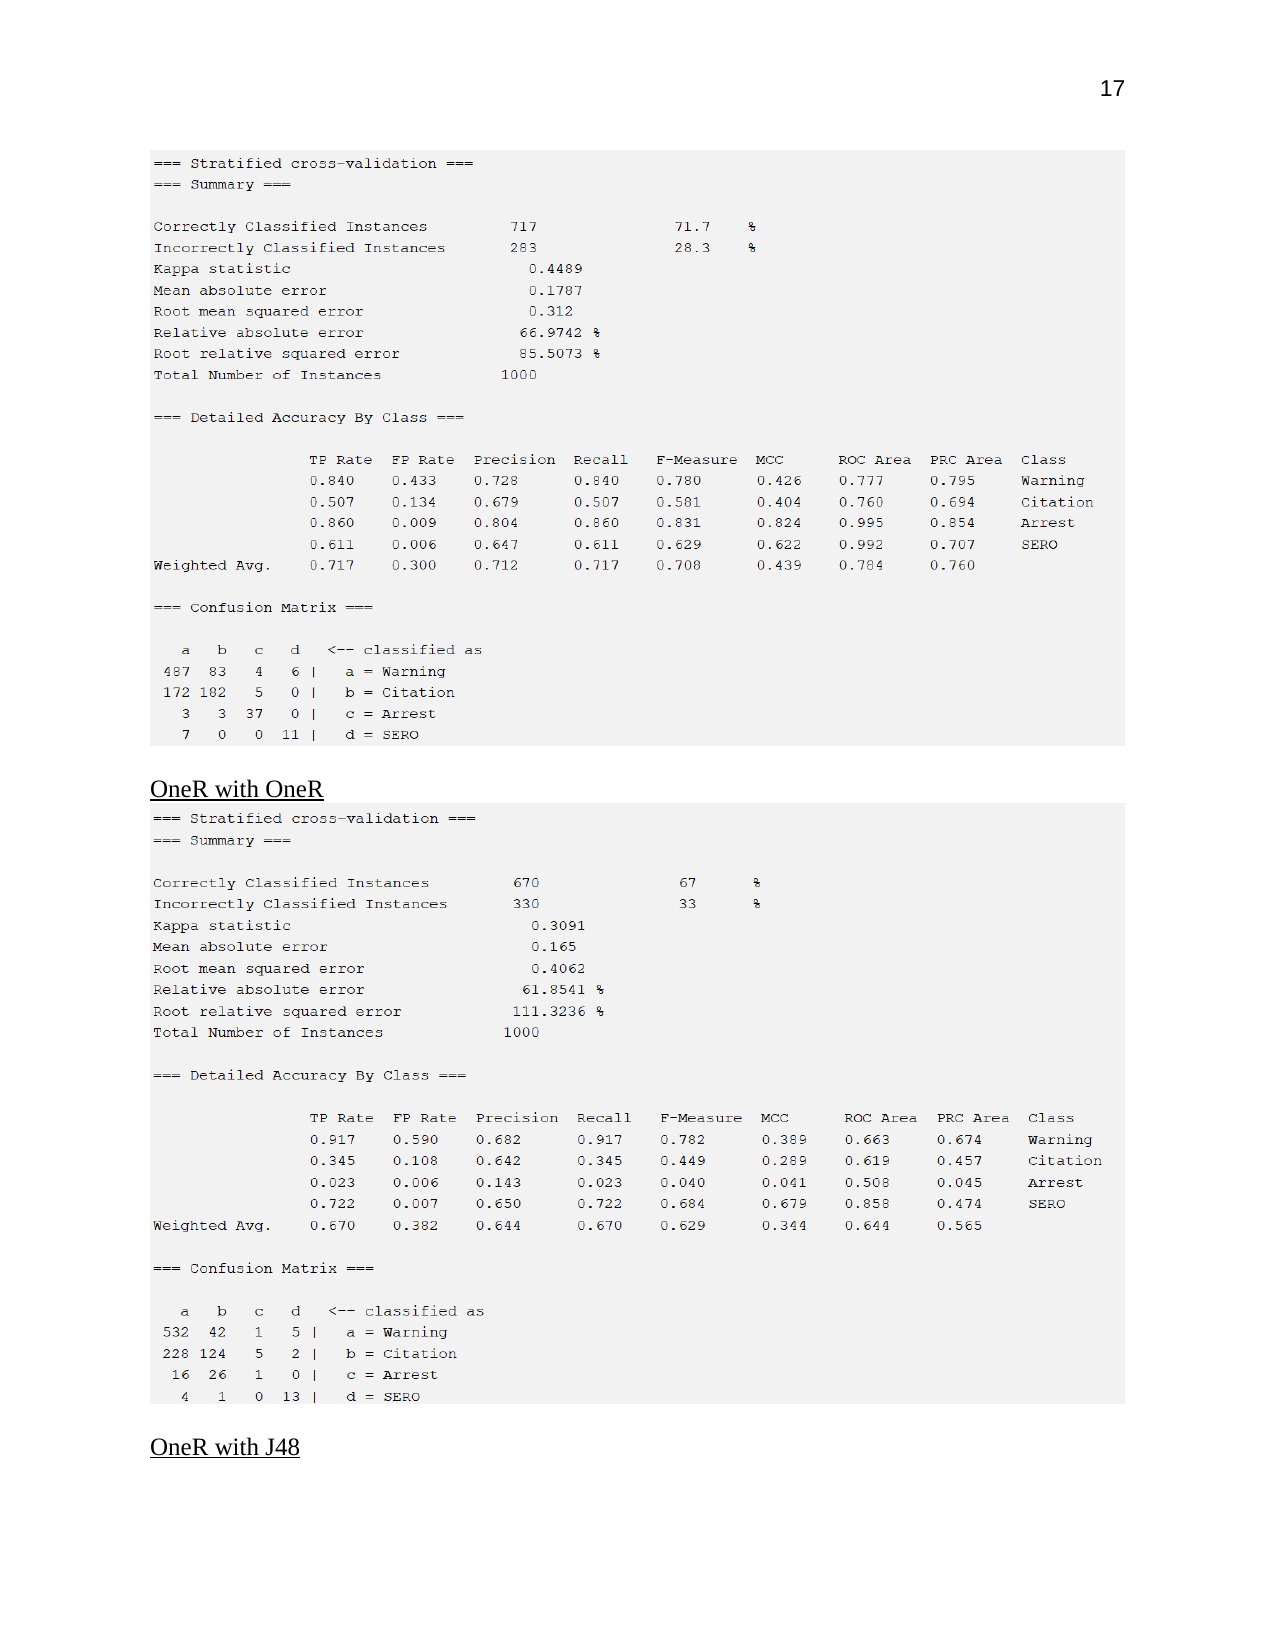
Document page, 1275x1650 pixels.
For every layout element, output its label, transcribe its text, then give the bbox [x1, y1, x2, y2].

text OneR with J48 [150, 1432, 1125, 1461]
picture [150, 803, 1125, 1404]
picture [150, 150, 1125, 746]
text OneR with OneR [150, 774, 1125, 803]
